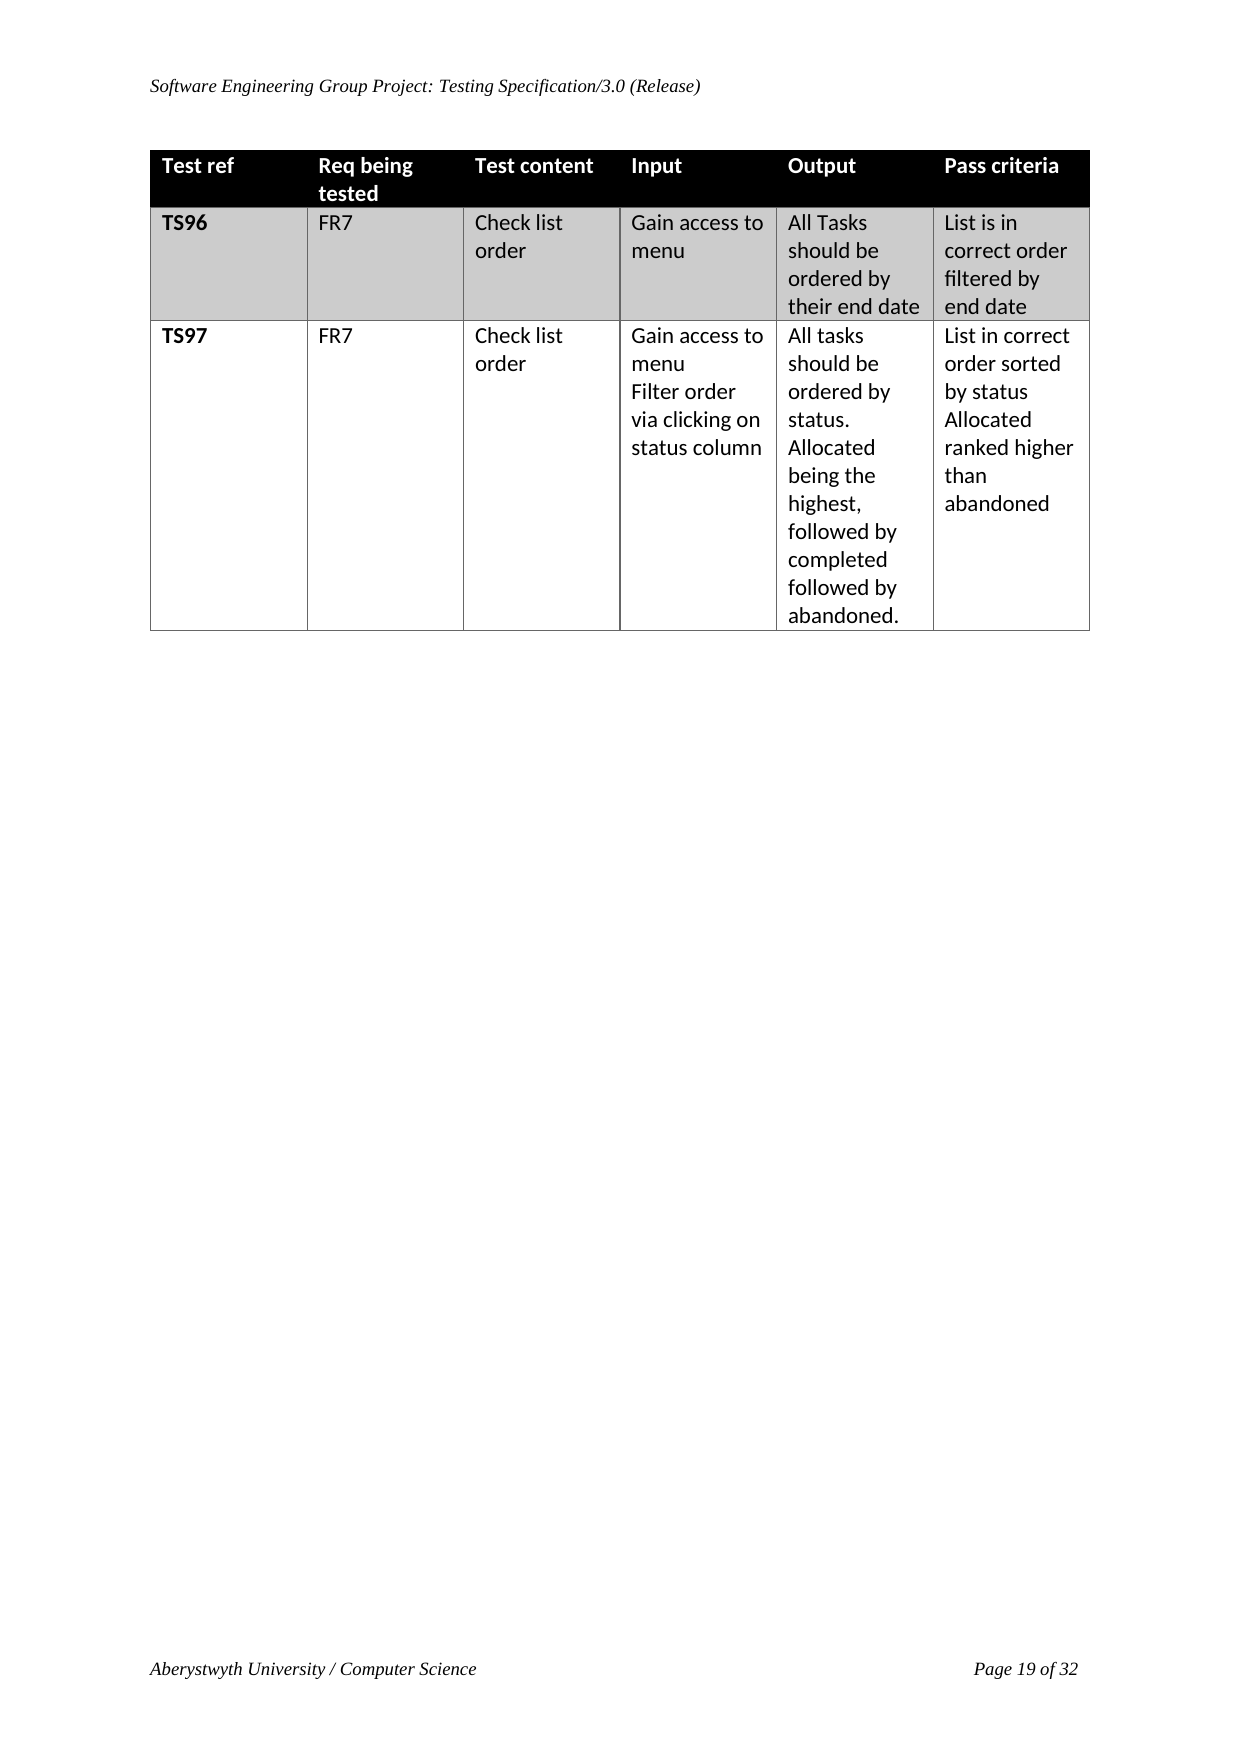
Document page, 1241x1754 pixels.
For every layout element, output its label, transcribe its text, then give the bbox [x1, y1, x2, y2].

table_cell All Tasks should be ordered by their end date [777, 208, 933, 320]
table_cell All tasks should be ordered by status. Allocated being the highest, followed by completed followed by abandoned. [777, 321, 933, 629]
table_cell FR7 [308, 208, 463, 320]
table_cell List in correct order sorted by status Allocated ranked higher than abandoned [934, 321, 1089, 629]
table_header Test ref [151, 151, 307, 207]
table_cell Gain access to menu [621, 208, 776, 320]
table_header Input [621, 151, 776, 207]
table_cell List is in correct order filtered by end date [934, 208, 1089, 320]
table_header Req being tested [308, 151, 463, 207]
table_cell TS96 [151, 208, 307, 320]
table_header Pass criteria [934, 151, 1089, 207]
table_cell Check list order [464, 321, 619, 629]
table_header Test content [464, 151, 619, 207]
table_cell FR7 [308, 321, 463, 629]
table_cell Check list order [464, 208, 619, 320]
table_header Output [777, 151, 933, 207]
table_cell TS97 [151, 321, 307, 629]
table_cell Gain access to menu Filter order via clicking on status column [621, 321, 776, 629]
